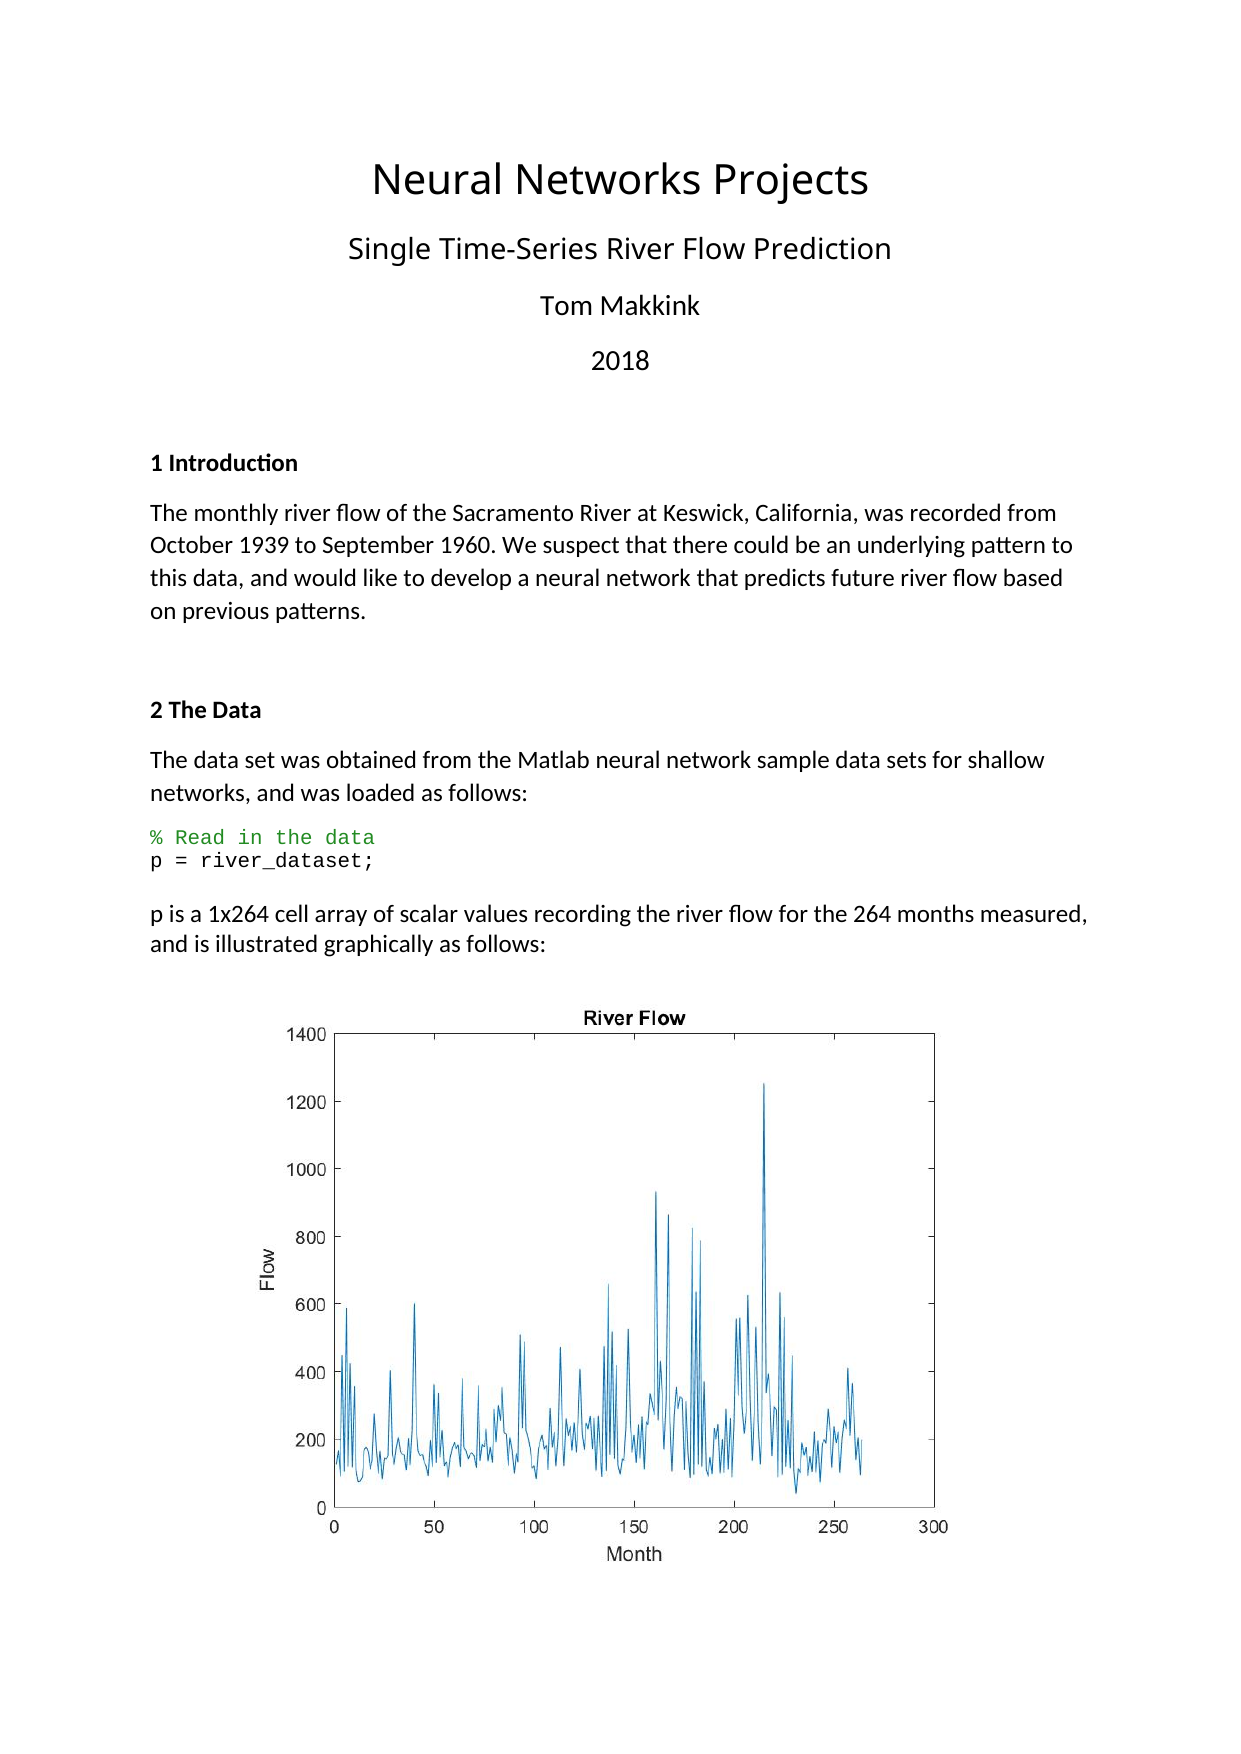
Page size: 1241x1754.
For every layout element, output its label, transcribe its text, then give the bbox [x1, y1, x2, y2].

text p = river_dataset; [150, 850, 1090, 874]
text 1 Introduction [150, 447, 1090, 478]
text Tom Makkink [150, 287, 1090, 323]
text 2018 [150, 342, 1090, 378]
text Single Time-Series River Flow Prediction [150, 228, 1090, 268]
text % Read in the data [150, 827, 1090, 850]
text p is a 1x264 cell array of scalar values recording the river flow for the 264 months measured, and is illustrated graphically as follows: [150, 898, 1090, 959]
text The data set was obtained from the Matlab neural network sample data sets for shallow networks, and was loaded as follows: [150, 744, 1090, 808]
text 2 The Data [150, 695, 1090, 725]
text The monthly river flow of the Sacramento River at Keswick, California, was recorded from October 1939 to September 1960. We suspect that there could be an underlying pattern to this data, and would like to develop a neural network that predicts future river flow based on previous patterns. [150, 497, 1090, 626]
text Neural Networks Projects [150, 150, 1090, 207]
picture [233, 989, 1007, 1569]
